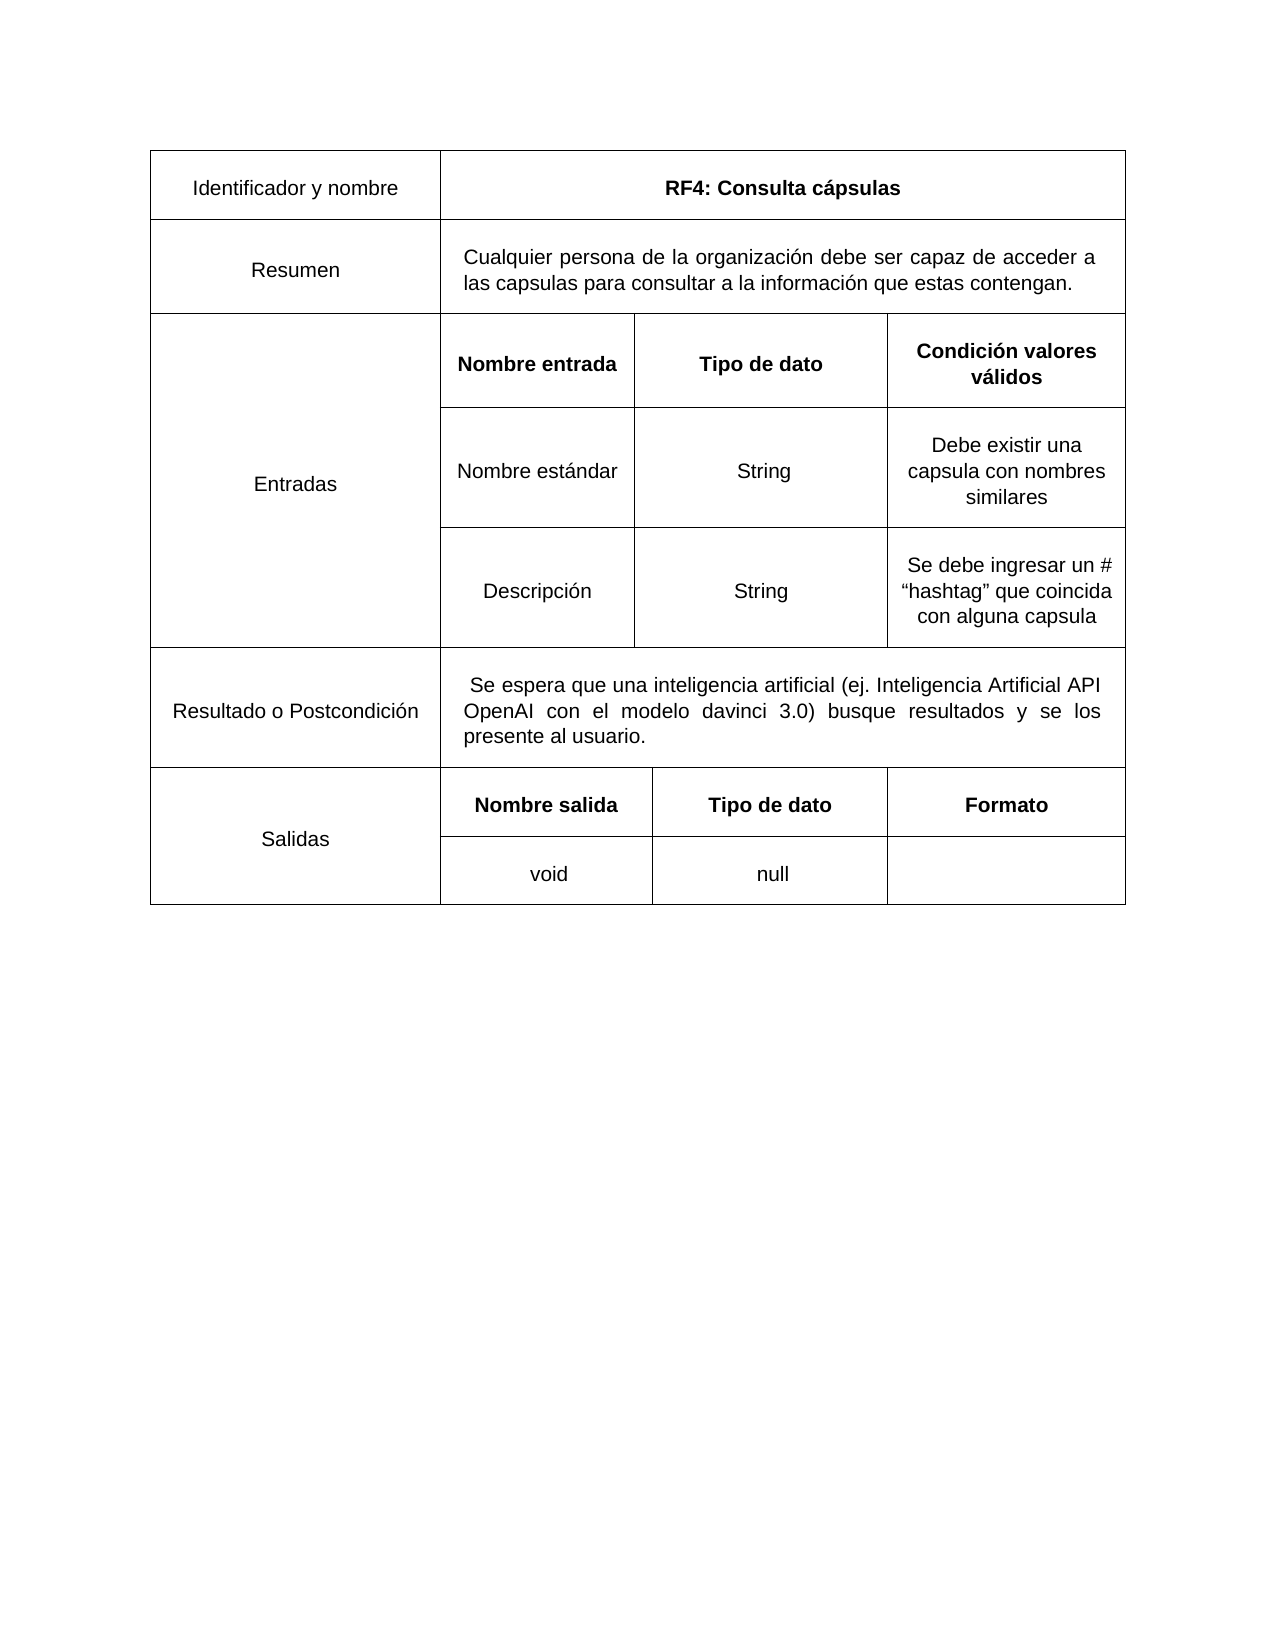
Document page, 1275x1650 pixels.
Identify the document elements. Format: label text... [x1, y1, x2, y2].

table_cell Formato [888, 768, 1125, 836]
table_cell Nombre salida [441, 768, 652, 836]
table_cell Entradas [151, 314, 440, 647]
table_cell Nombre entrada [441, 314, 634, 407]
table_cell Condición valores válidos [888, 314, 1125, 407]
table_cell Descripción [441, 528, 634, 647]
table_cell null [653, 837, 887, 904]
table_cell Resultado o Postcondición [151, 648, 440, 767]
table_cell Resumen [151, 220, 440, 313]
table_cell Cualquier persona de la organización debe ser capaz de acceder a las capsulas para consultar a la información que estas contengan. [441, 220, 1125, 313]
table_cell [888, 837, 1125, 904]
table_cell Se espera que una inteligencia artificial (ej. Inteligencia Artificial API OpenAI con el modelo davinci 3.0) busque resultados y se los presente al usuario. [441, 648, 1125, 767]
table_cell Tipo de dato [653, 768, 887, 836]
table_cell void [441, 837, 652, 904]
table_cell String [635, 408, 887, 527]
table_header RF4: Consulta cápsulas [441, 151, 1125, 219]
table_cell Salidas [151, 768, 440, 904]
table_cell Debe existir una capsula con nombres similares [888, 408, 1125, 527]
table_cell Tipo de dato [635, 314, 887, 407]
table_cell Se debe ingresar un # “hashtag” que coincida con alguna capsula [888, 528, 1125, 647]
table_header Identificador y nombre [151, 151, 440, 219]
table_cell String [635, 528, 887, 647]
table_cell Nombre estándar [441, 408, 634, 527]
